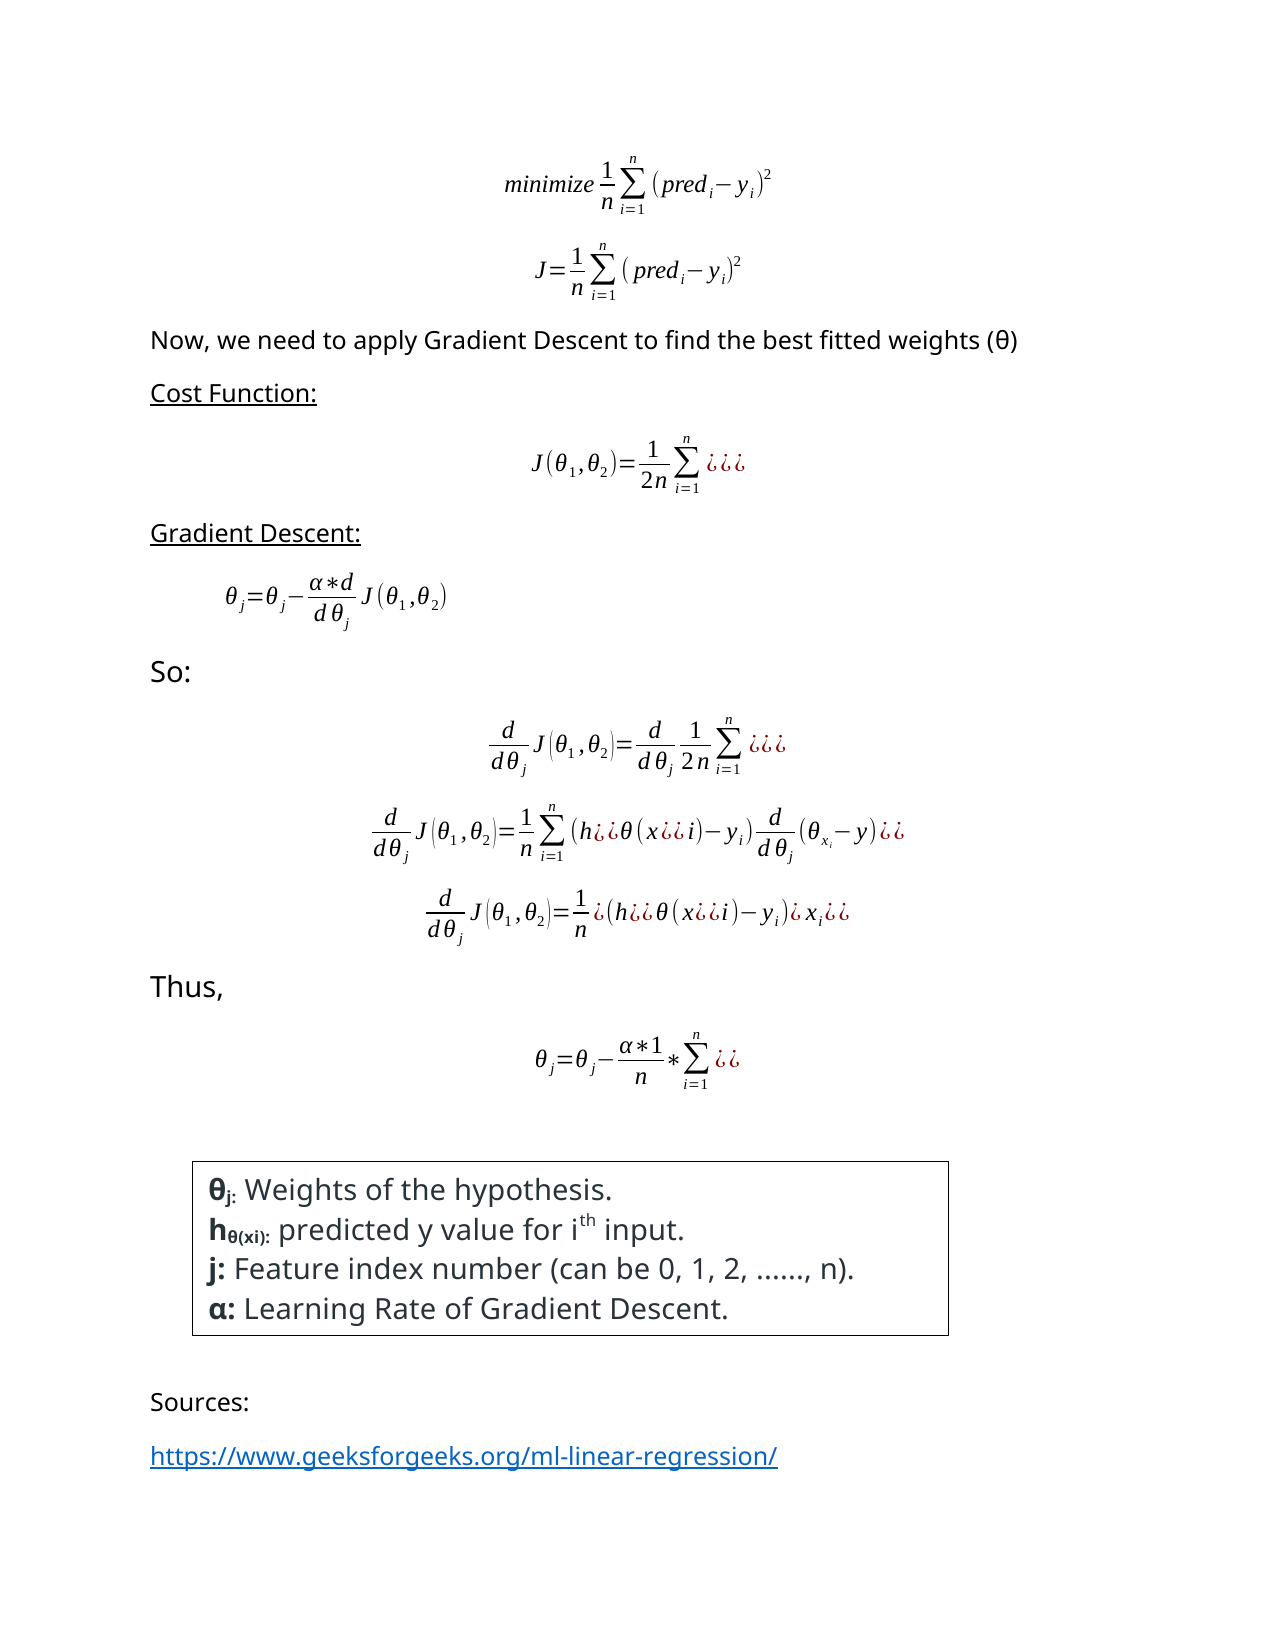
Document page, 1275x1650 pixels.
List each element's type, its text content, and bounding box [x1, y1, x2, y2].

text Sources: [150, 1385, 1125, 1419]
text https://www.geeksforgeeks.org/ml-linear-regression/ [150, 1438, 1125, 1472]
text Cost Function: [150, 376, 1125, 410]
text Gradient Descent: [150, 515, 1125, 549]
text Now, we need to apply Gradient Descent to find the best fitted weights (θ) [150, 322, 1125, 356]
text So: [150, 651, 1125, 691]
text Thus, [150, 966, 1125, 1006]
